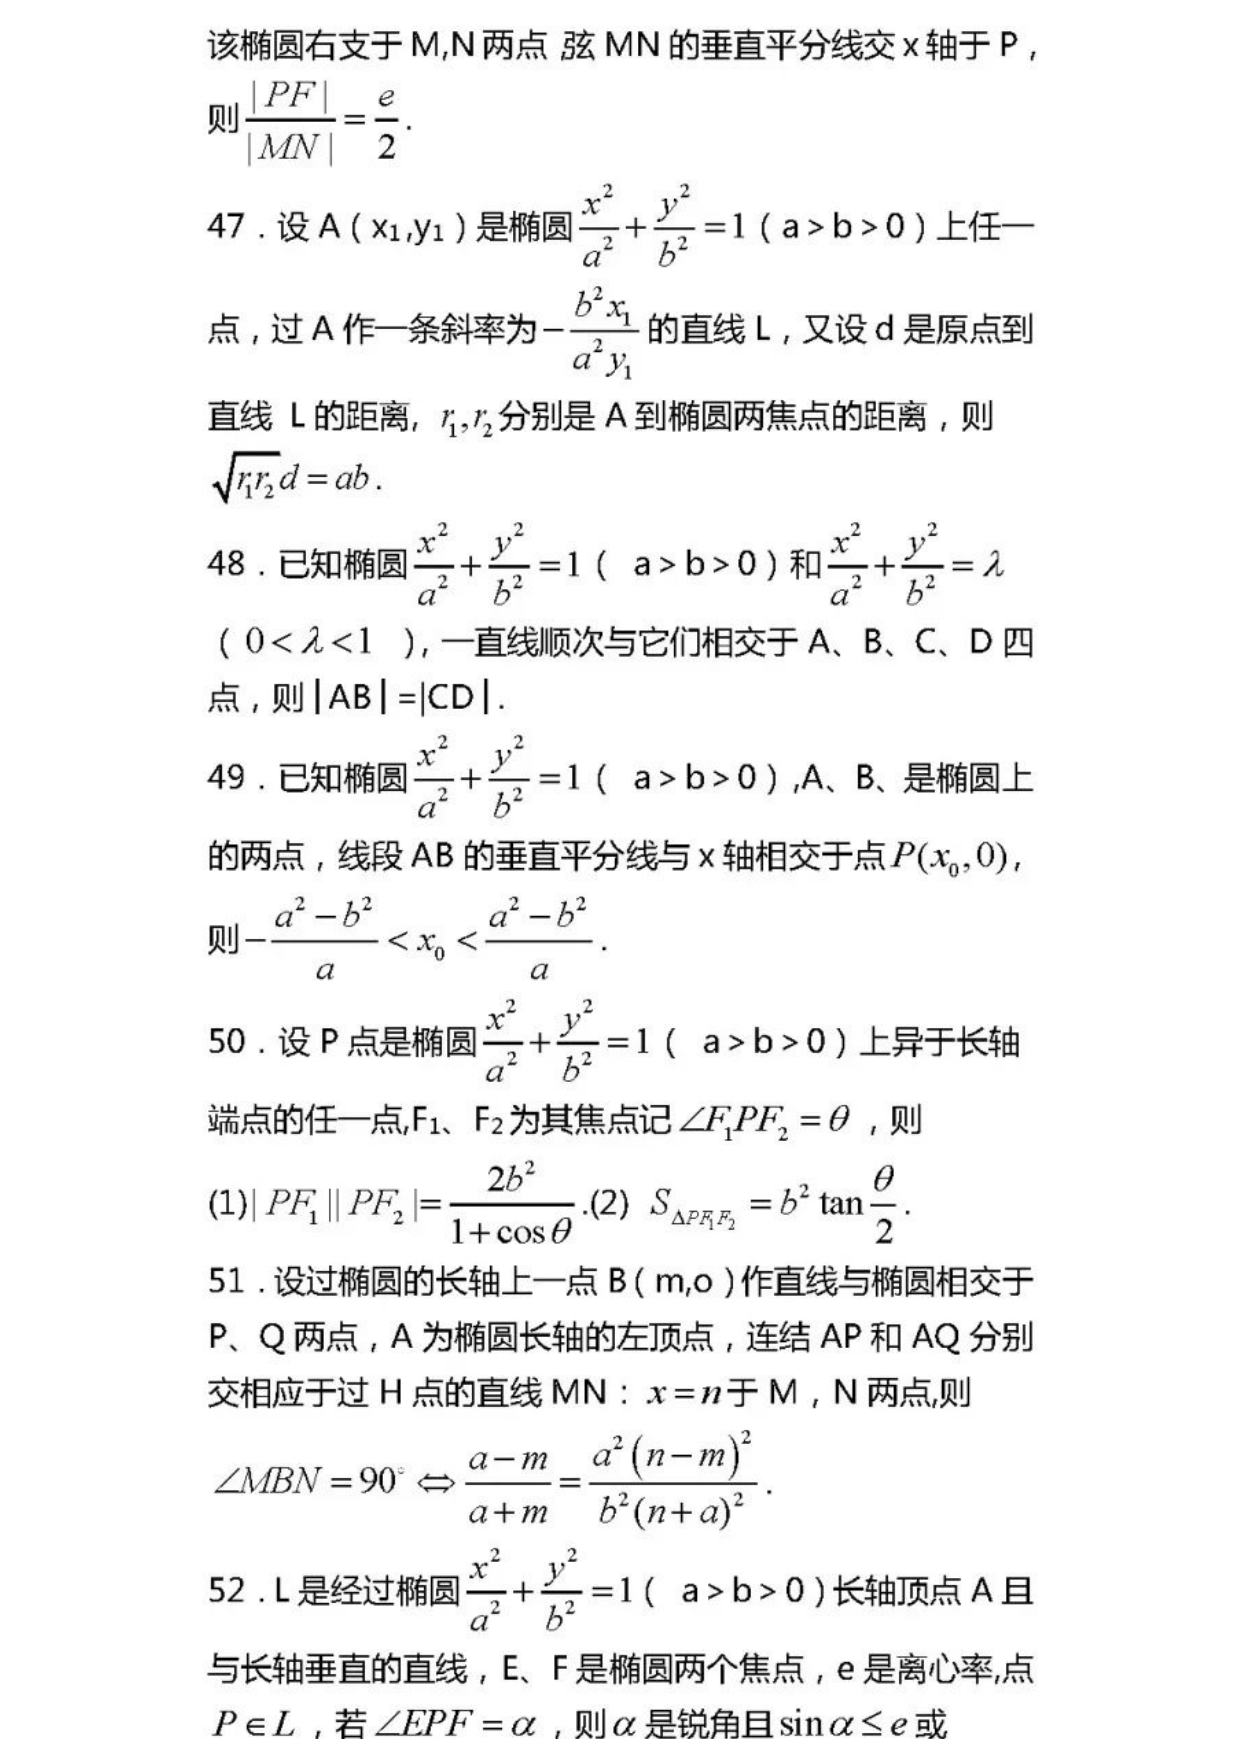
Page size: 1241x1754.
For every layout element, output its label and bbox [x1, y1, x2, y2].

picture [181, 15, 1060, 1739]
